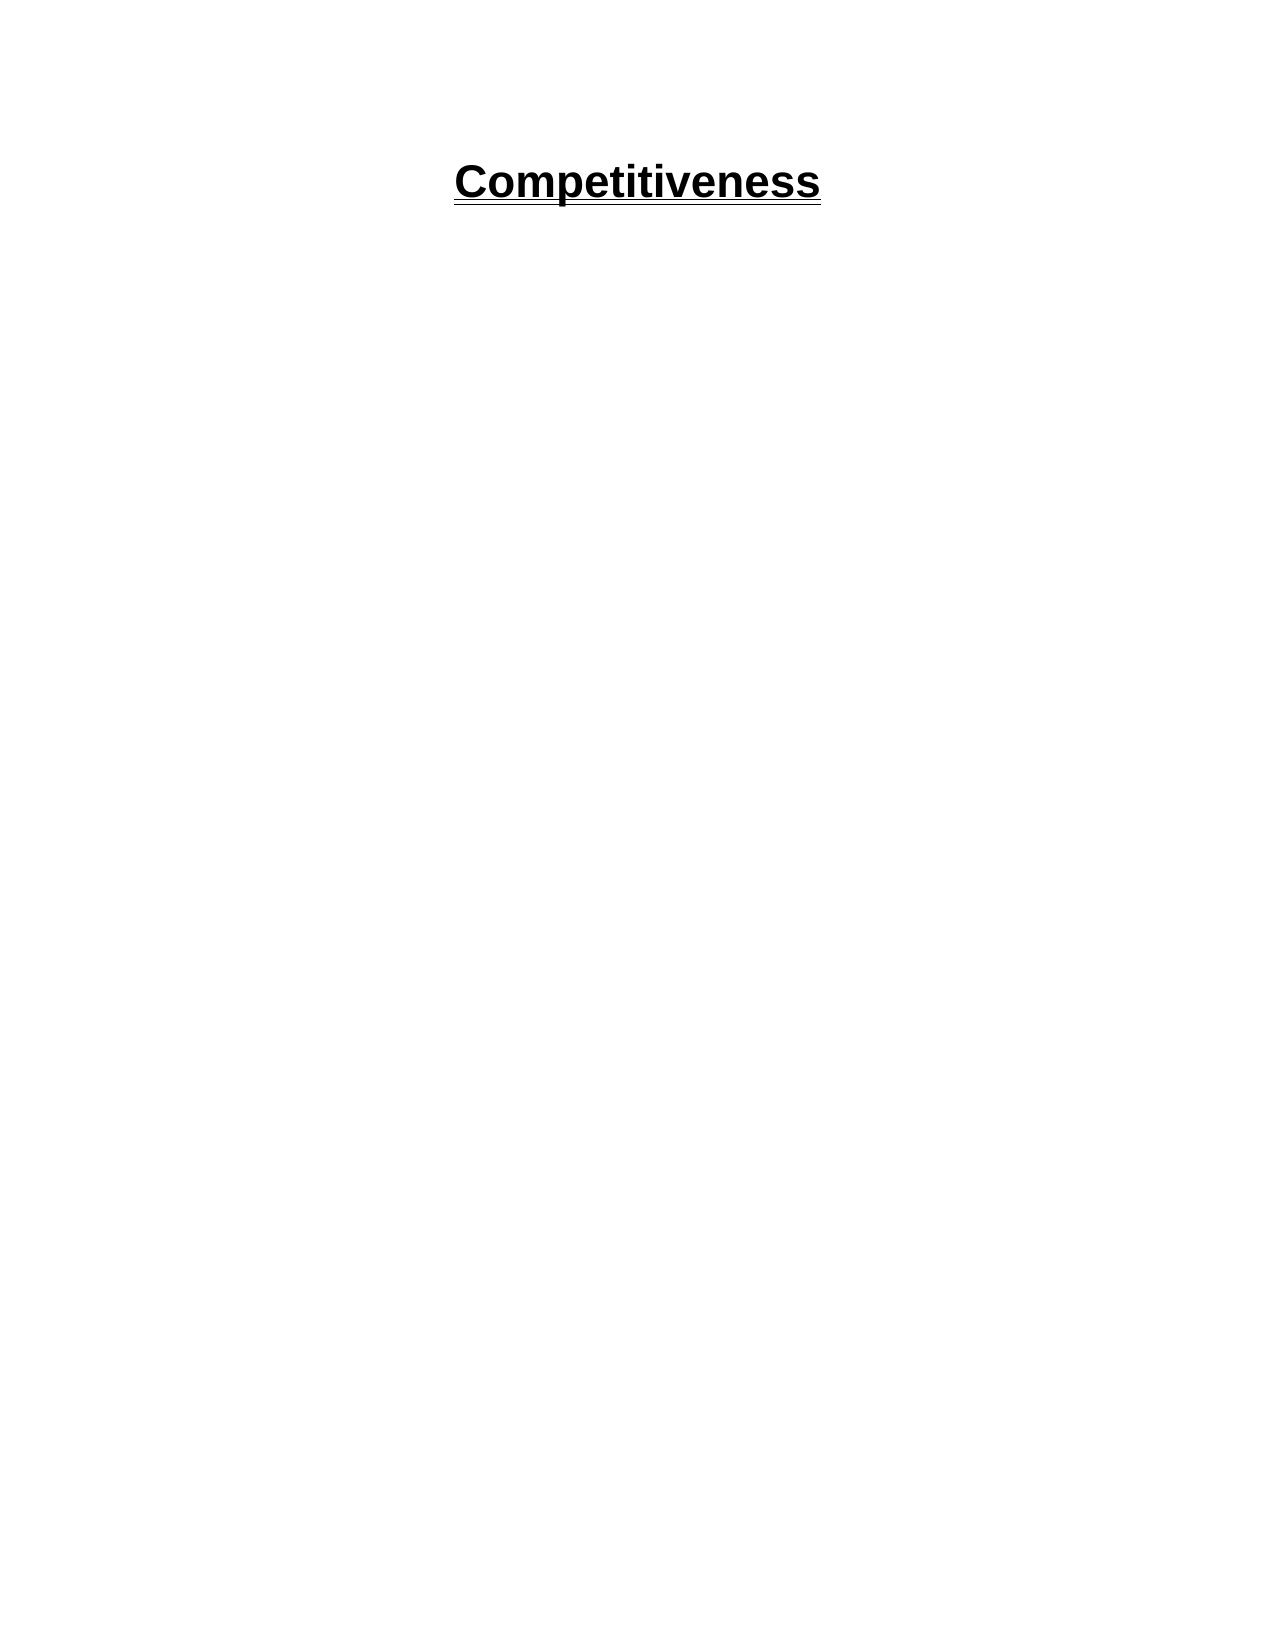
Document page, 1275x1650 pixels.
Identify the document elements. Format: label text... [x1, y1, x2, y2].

subtitle Competitiveness [150, 154, 1125, 207]
